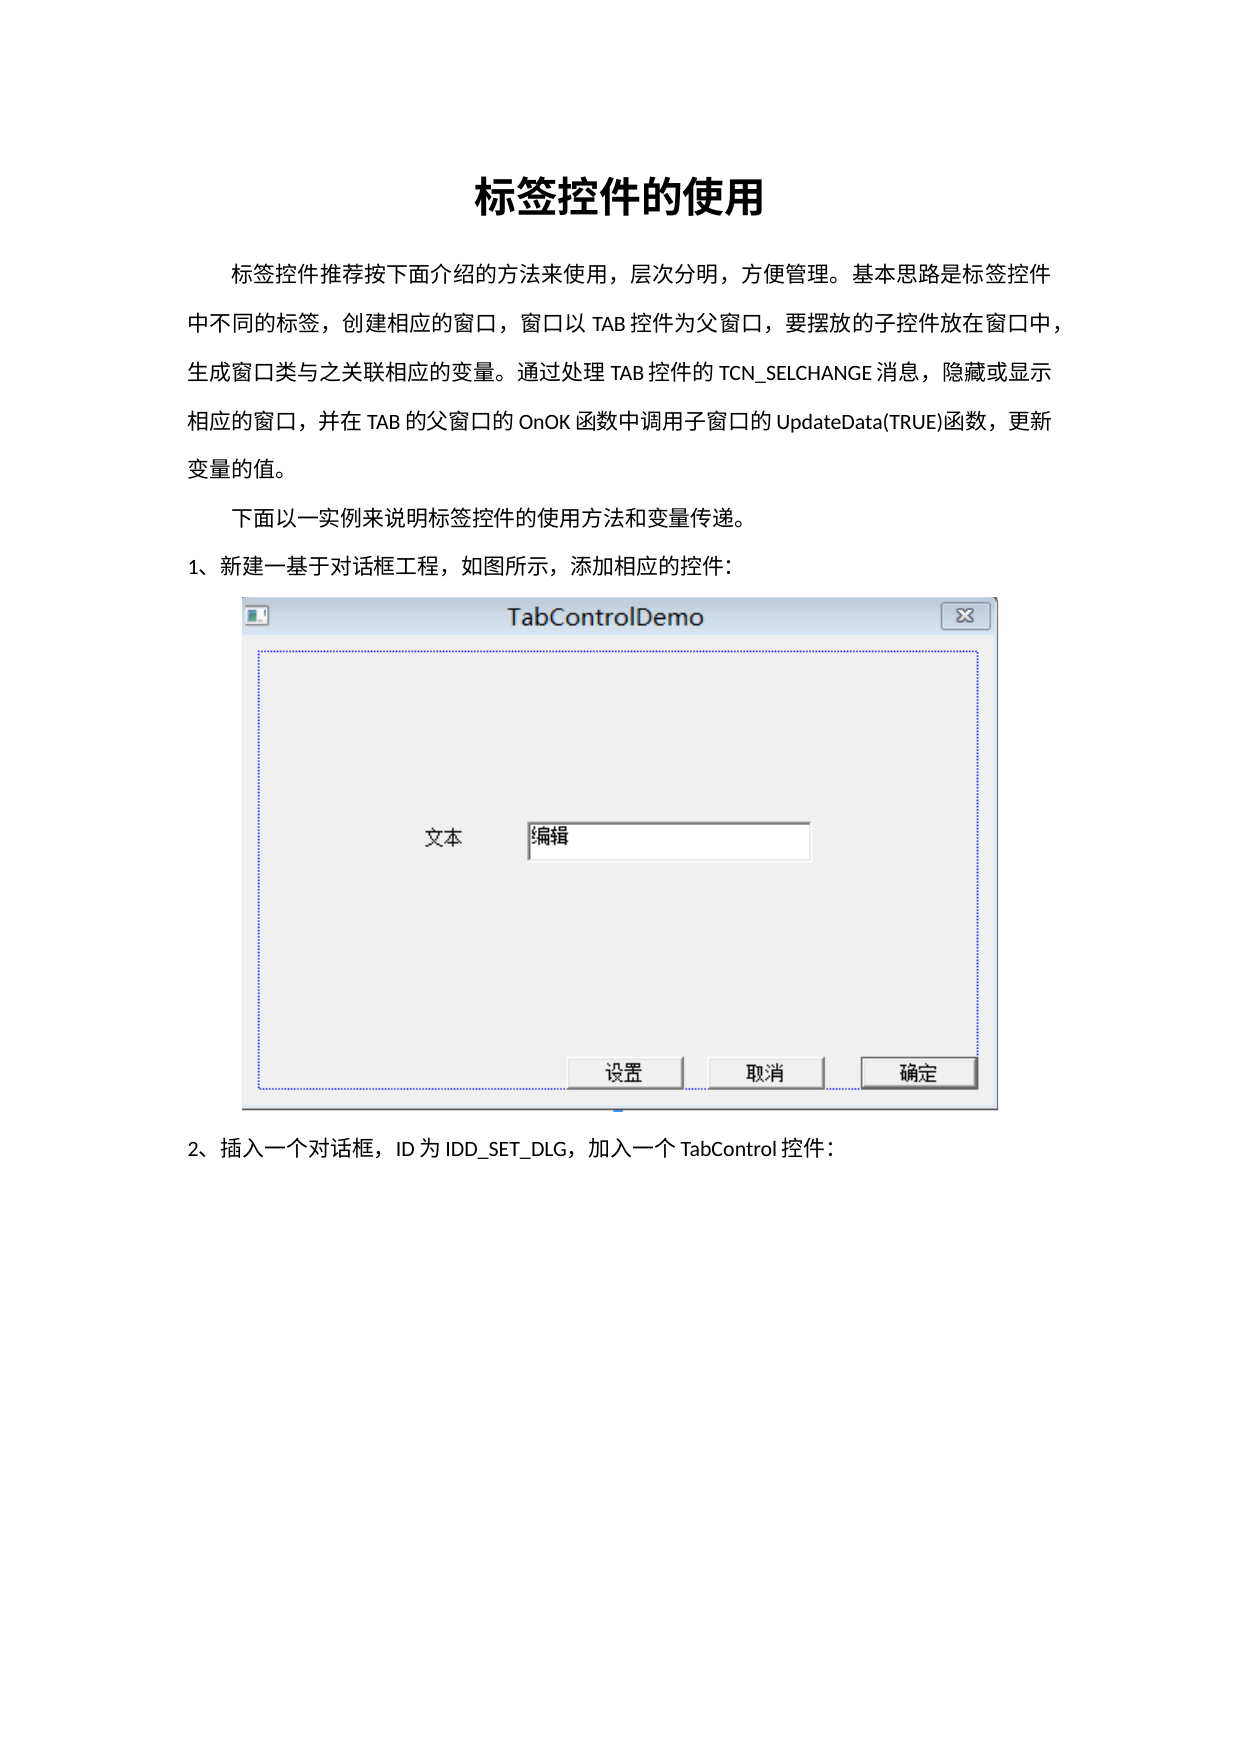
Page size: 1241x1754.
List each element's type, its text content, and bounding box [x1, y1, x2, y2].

text 标签控件推荐按下面介绍的方法来使用，层次分明，方便管理。基本思路是标签控件中不同的标签，创建相应的窗口，窗口以TAB控件为父窗口，要摆放的子控件放在窗口中，生成窗口类与之关联相应的变量。通过处理TAB控件的TCN_SELCHANGE消息，隐藏或显示相应的窗口，并在TAB的父窗口的OnOK函数中调用子窗口的UpdateData(TRUE)函数，更新变量的值。 [187, 257, 1053, 484]
text 下面以一实例来说明标签控件的使用方法和变量传递。 [187, 500, 1053, 533]
text 标签控件的使用 [187, 162, 1053, 227]
text 1、新建一基于对话框工程，如图所示，添加相应的控件： [187, 549, 1053, 581]
picture [242, 597, 999, 1112]
text 2、插入一个对话框，ID为IDD_SET_DLG，加入一个TabControl控件： [187, 1130, 1053, 1163]
